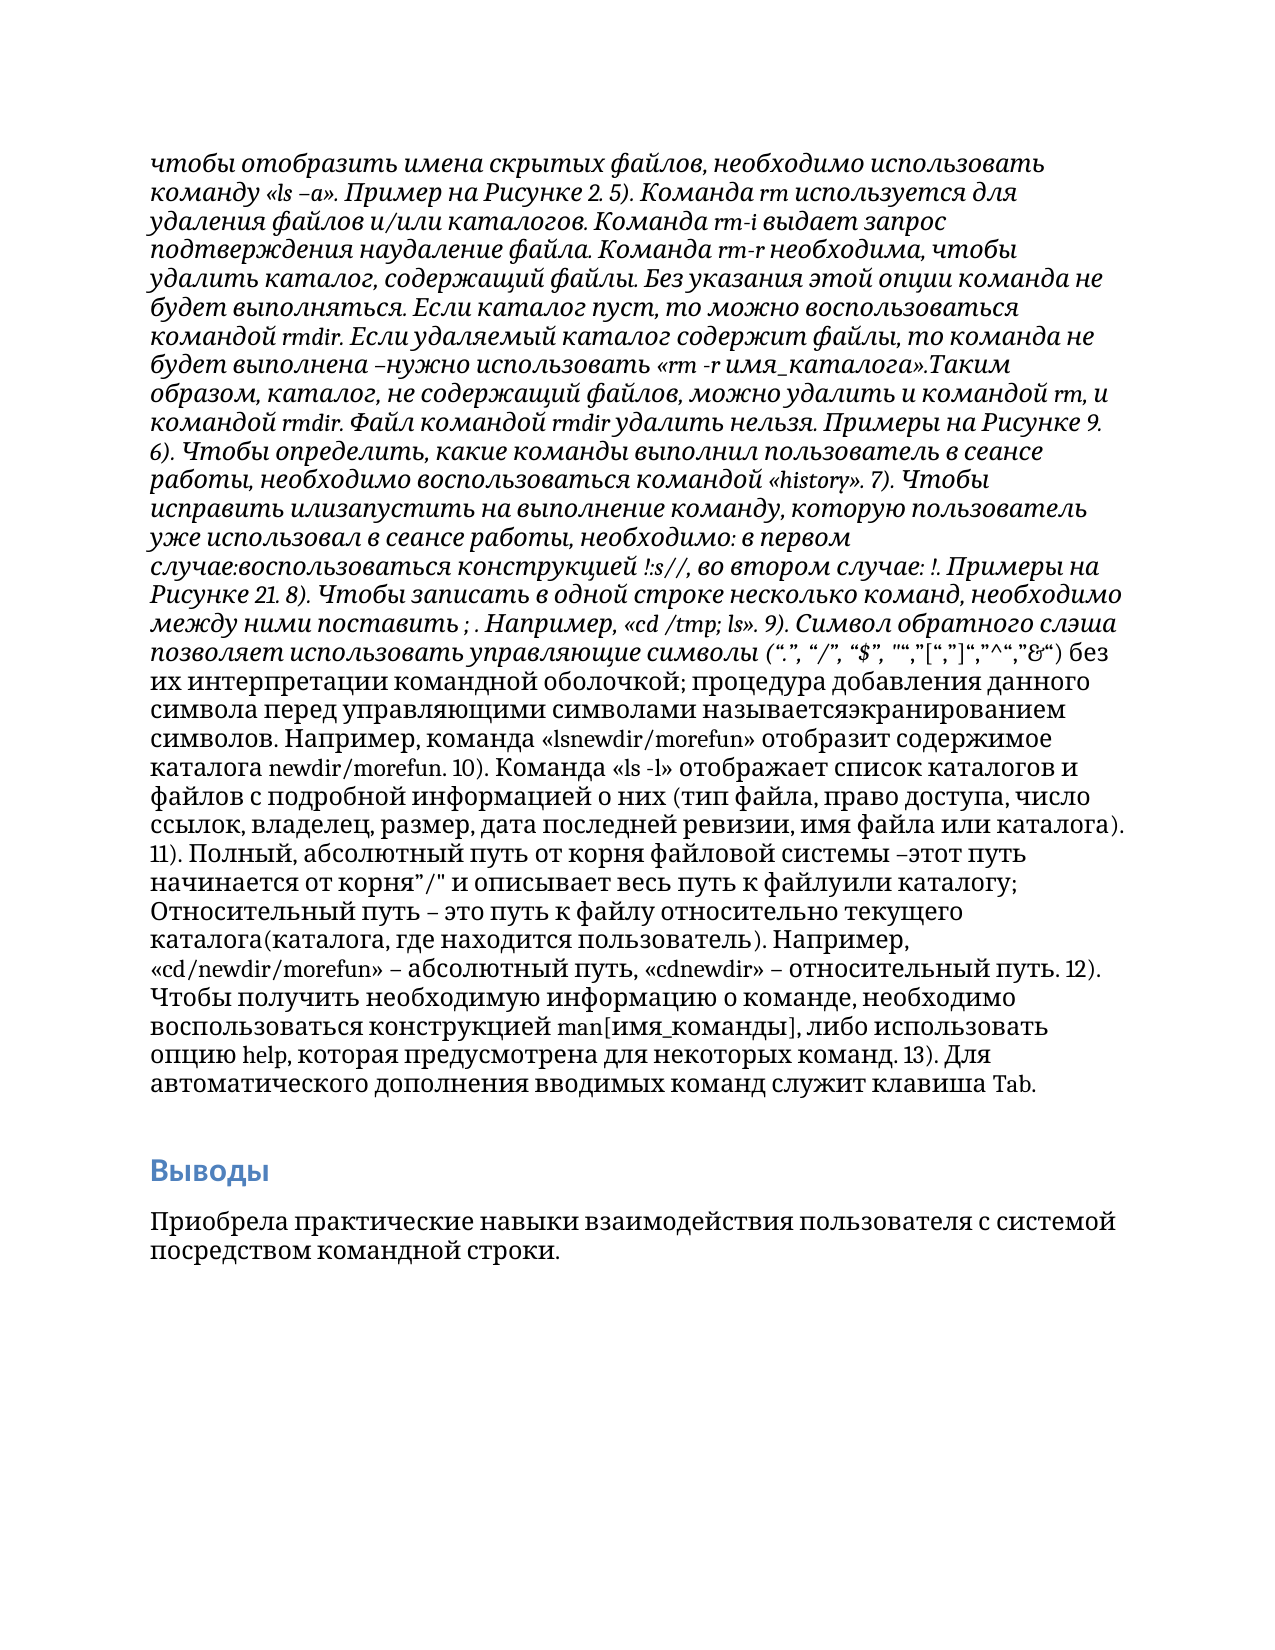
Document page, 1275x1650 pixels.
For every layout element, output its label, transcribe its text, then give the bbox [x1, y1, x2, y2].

text Приобрела практические навыки взаимодействия пользователя с системой посредством командной строки. [150, 1208, 1125, 1266]
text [150, 150, 1125, 1099]
subtitle Выводы [150, 1149, 1125, 1189]
